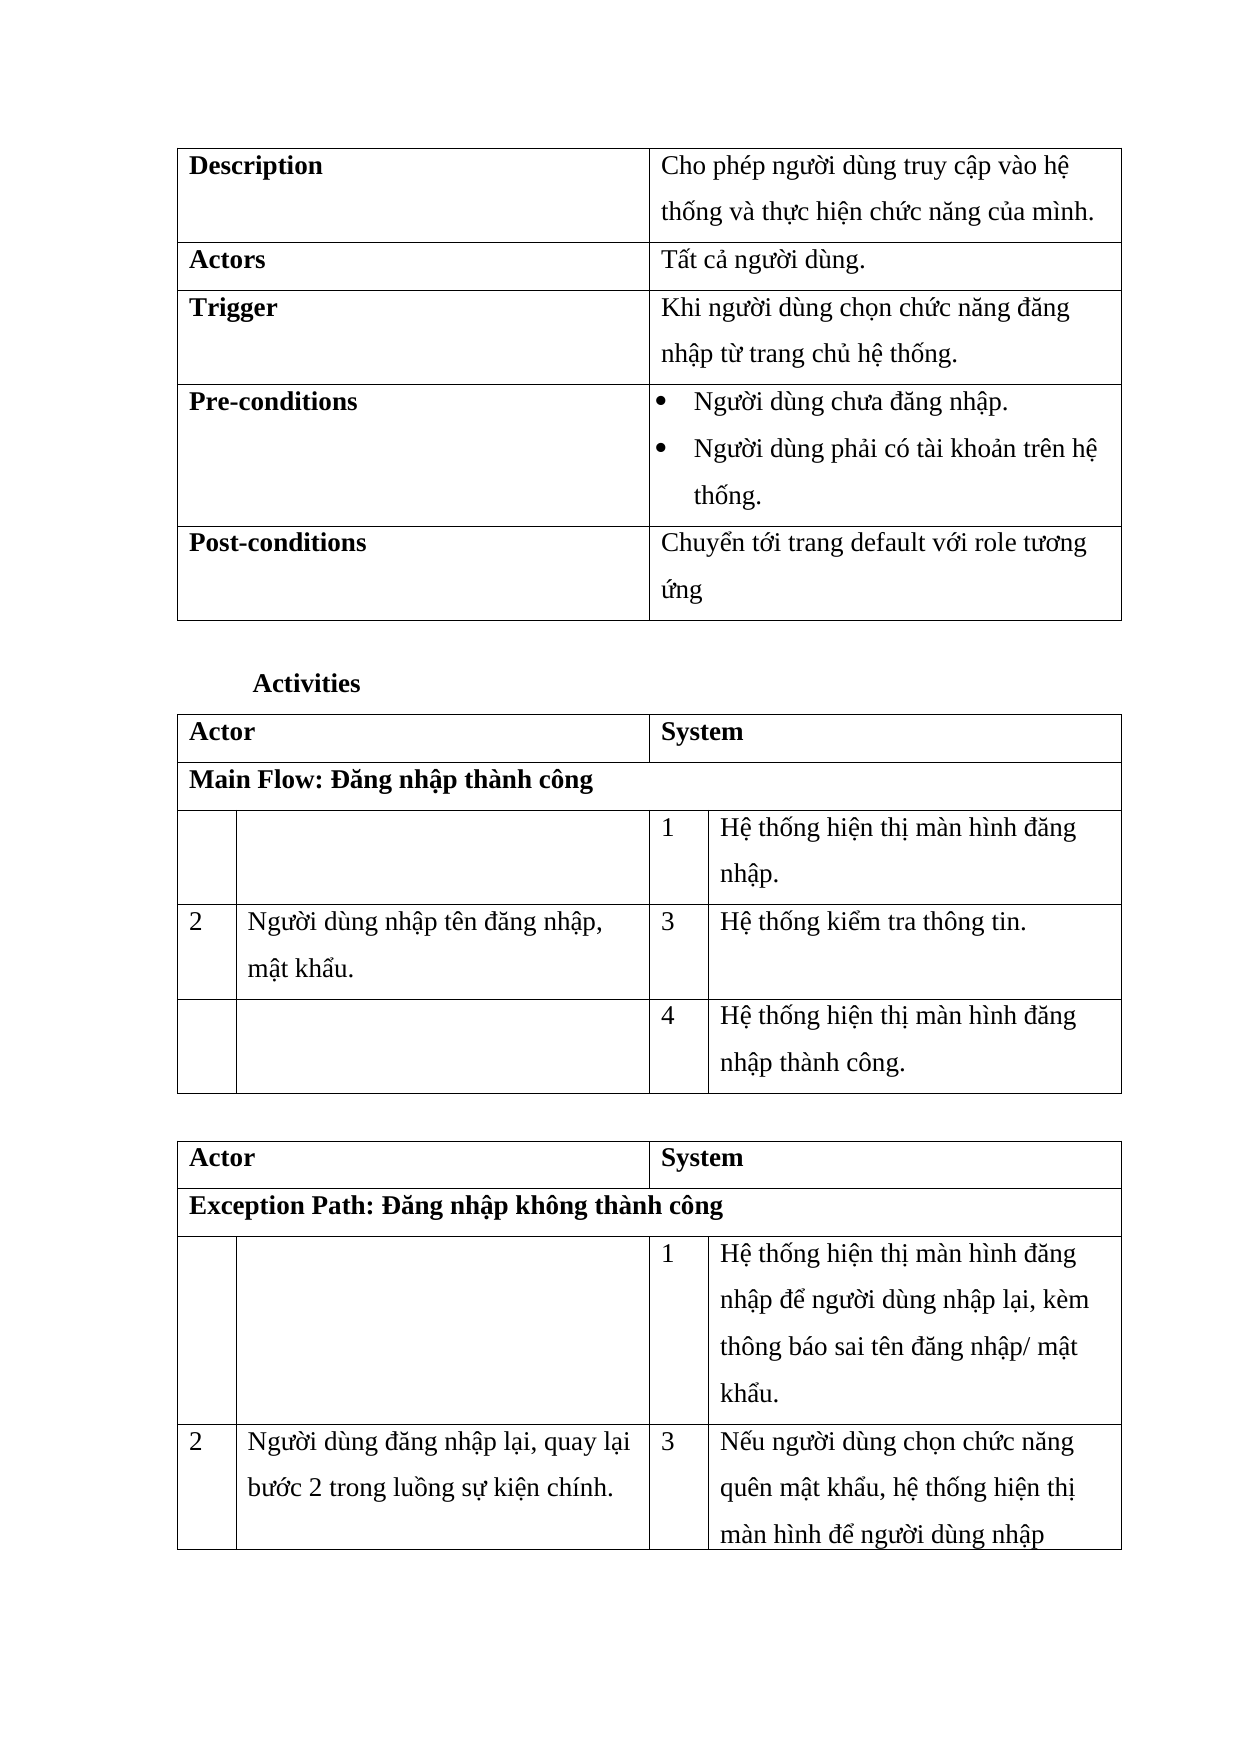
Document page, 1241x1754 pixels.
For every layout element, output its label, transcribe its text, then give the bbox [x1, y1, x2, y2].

table_cell Pre-conditions [178, 385, 649, 526]
table_cell 2 [178, 1425, 236, 1549]
table_cell [237, 811, 649, 904]
table_cell 3 [650, 1425, 708, 1549]
text Activities [177, 668, 1122, 699]
table_cell Chuyển tới trang default với role tương ứng [650, 527, 1121, 620]
table_cell Hệ thống hiện thị màn hình đăng nhập thành công. [709, 1000, 1121, 1093]
table_cell Exception Path: Đăng nhập không thành công [178, 1189, 1121, 1236]
table_cell Hệ thống kiểm tra thông tin. [709, 905, 1121, 998]
table_cell Hệ thống hiện thị màn hình đăng nhập. [709, 811, 1121, 904]
table_cell [178, 1237, 236, 1424]
table_header Actor [178, 715, 649, 762]
table_cell Người dùng chưa đăng nhập. Người dùng phải có tài khoản trên hệ thống. [650, 385, 1121, 526]
table_cell 3 [650, 905, 708, 998]
table_cell Nếu người dùng chọn chức năng quên mật khẩu, hệ thống hiện thị màn hình để người dùng nhập email. [709, 1425, 1121, 1549]
table_cell Cho phép người dùng truy cập vào hệ thống và thực hiện chức năng của mình. [650, 149, 1121, 242]
table_header System [650, 1142, 1121, 1188]
table_cell Tất cả người dùng. [650, 243, 1121, 290]
table_cell Post-conditions [178, 527, 649, 620]
table_cell Actors [178, 243, 649, 290]
table_cell Người dùng nhập tên đăng nhập, mật khẩu. [237, 905, 649, 998]
table_cell 1 [650, 811, 708, 904]
table_cell [178, 1000, 236, 1093]
table_cell 1 [650, 1237, 708, 1424]
table_cell Trigger [178, 291, 649, 384]
table_cell Main Flow: Đăng nhập thành công [178, 763, 1121, 810]
table_header Actor [178, 1142, 649, 1188]
table_cell [178, 811, 236, 904]
table_cell Khi người dùng chọn chức năng đăng nhập từ trang chủ hệ thống. [650, 291, 1121, 384]
table_cell 2 [178, 905, 236, 998]
table_cell [237, 1237, 649, 1424]
table_cell Description [178, 149, 649, 242]
table_cell 4 [650, 1000, 708, 1093]
table_cell [237, 1000, 649, 1093]
table_cell Hệ thống hiện thị màn hình đăng nhập để người dùng nhập lại, kèm thông báo sai tên đăng nhập/ mật khẩu. [709, 1237, 1121, 1424]
table_header System [650, 715, 1121, 762]
table_cell Người dùng đăng nhập lại, quay lại bước 2 trong luồng sự kiện chính. [237, 1425, 649, 1549]
